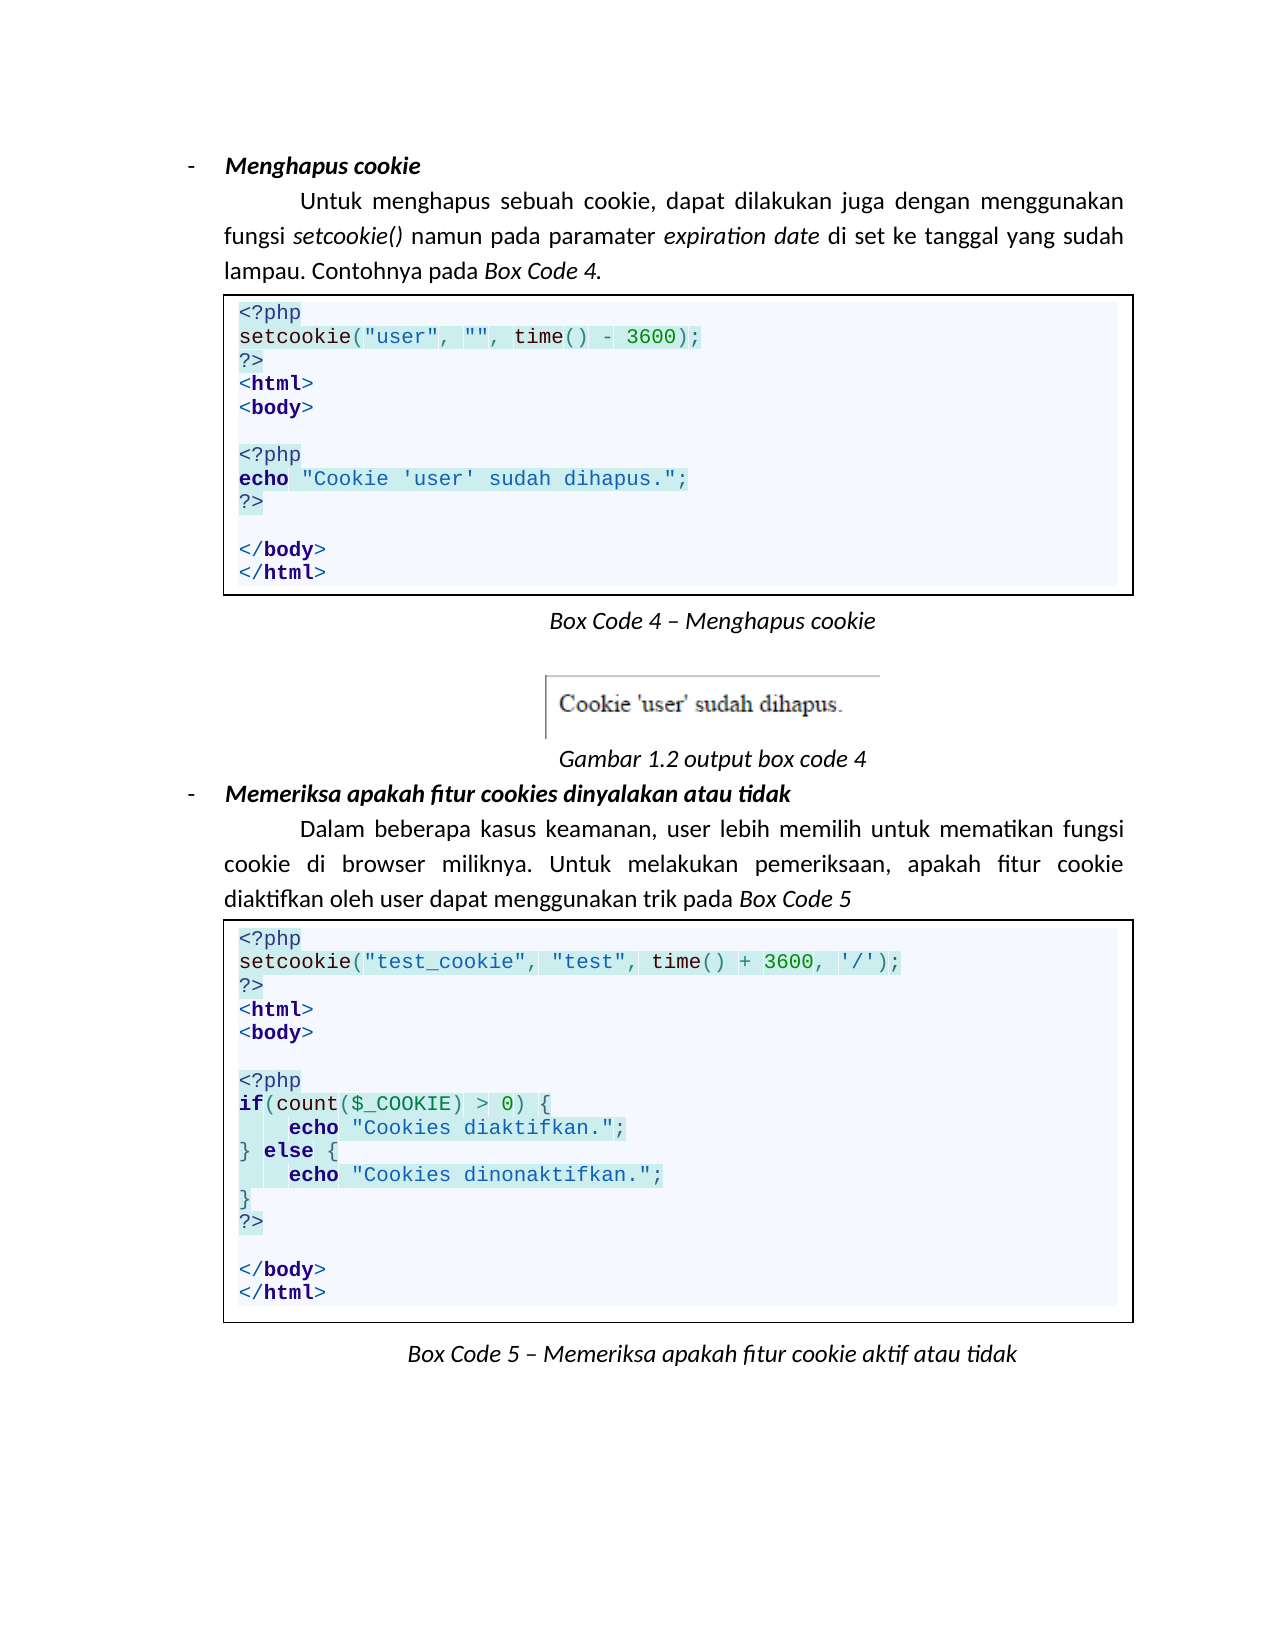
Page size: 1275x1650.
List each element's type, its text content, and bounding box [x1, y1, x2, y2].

list Box Code 5 – Memeriksa apakah fitur cookie aktif atau tidak [300, 1338, 1125, 1369]
list Untuk menghapus sebuah cookie, dapat dilakukan juga dengan menggunakan fungsi setcookie() namun pada paramater expiration date di set ke tanggal yang sudah lampau. Contohnya pada Box Code 4. [224, 185, 1125, 286]
list Menghapus cookie [187, 150, 1125, 181]
list Box Code 4 – Menghapus cookie [224, 605, 1125, 636]
list Memeriksa apakah fitur cookies dinyalakan atau tidak [187, 778, 1125, 809]
list Dalam beberapa kasus keamanan, user lebih memilih untuk mematikan fungsi cookie di browser miliknya. Untuk melakukan pemeriksaan, apakah fitur cookie diaktifkan oleh user dapat menggunakan trik pada Box Code 5 [224, 813, 1125, 914]
list Gambar 1.2 output box code 4 [224, 743, 1125, 774]
